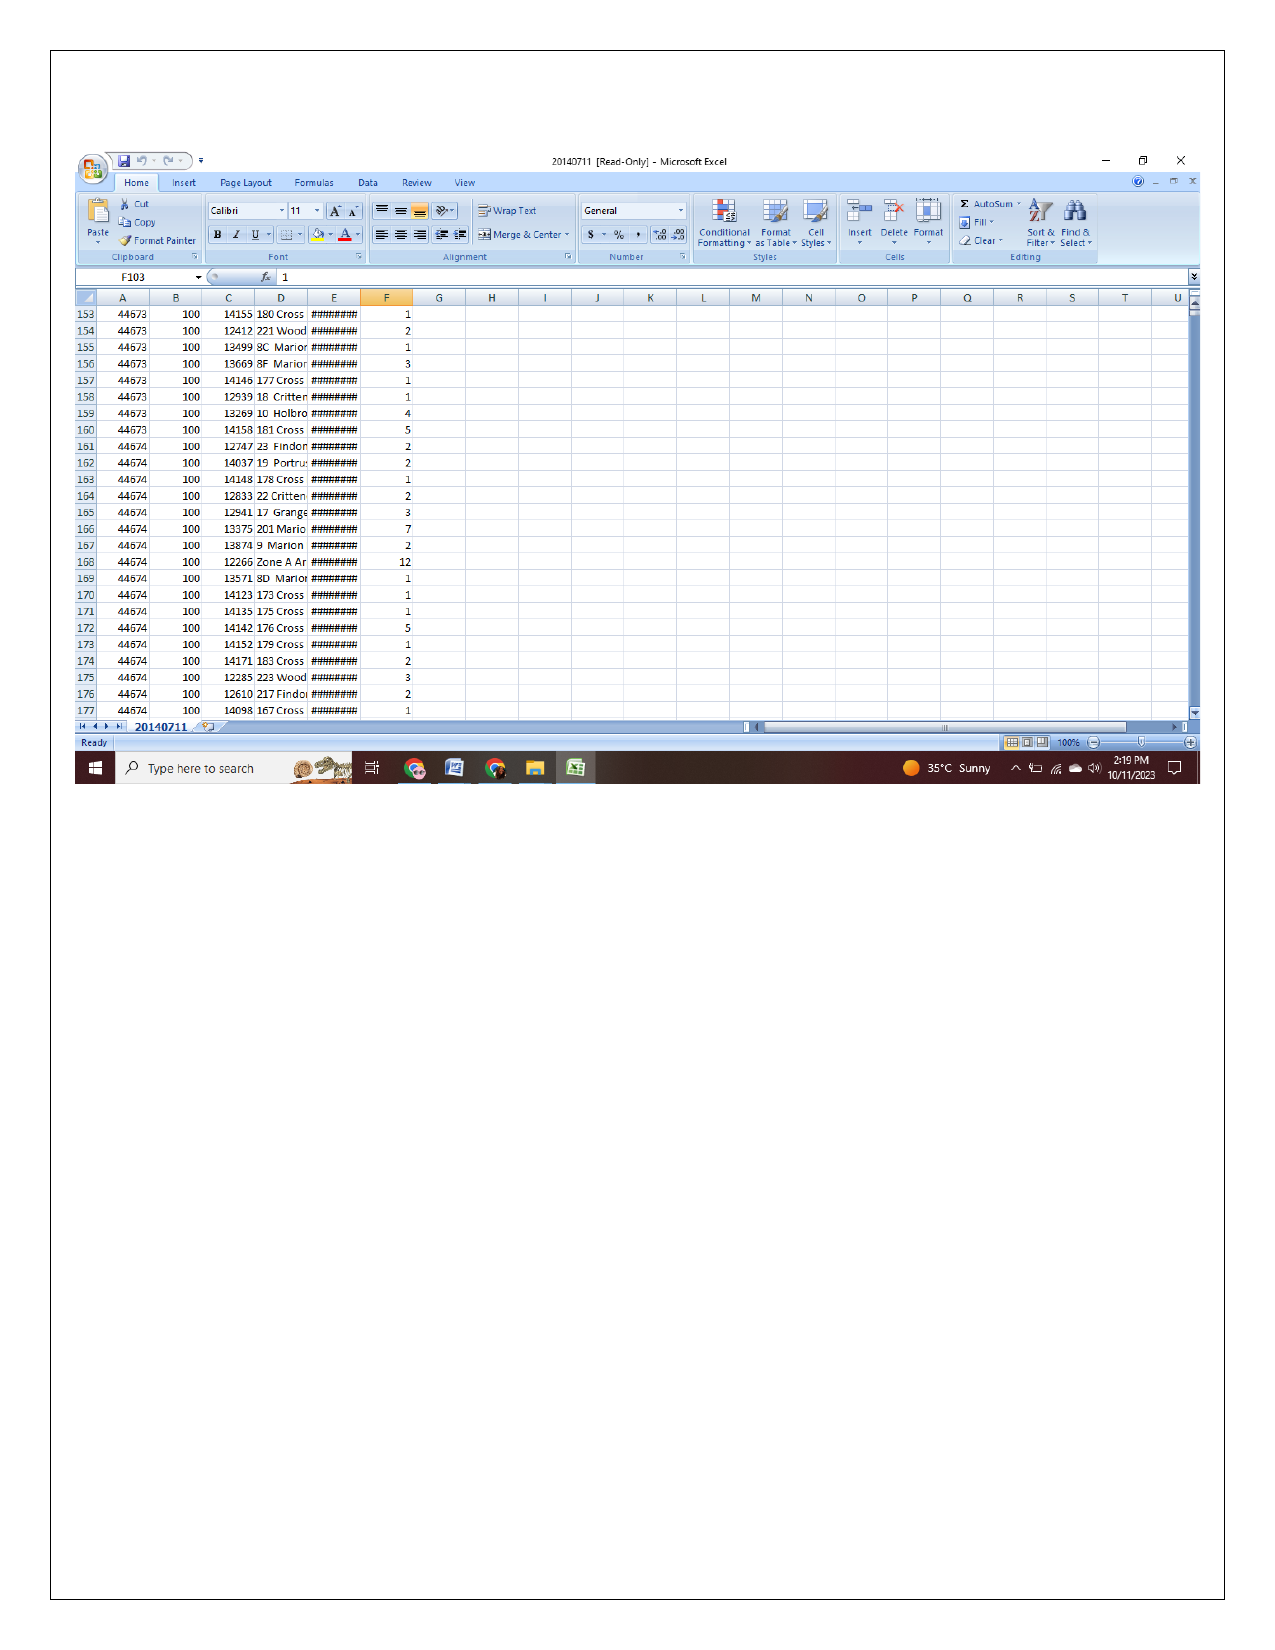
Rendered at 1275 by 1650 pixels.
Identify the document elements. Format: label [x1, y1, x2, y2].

picture [75, 151, 1200, 784]
